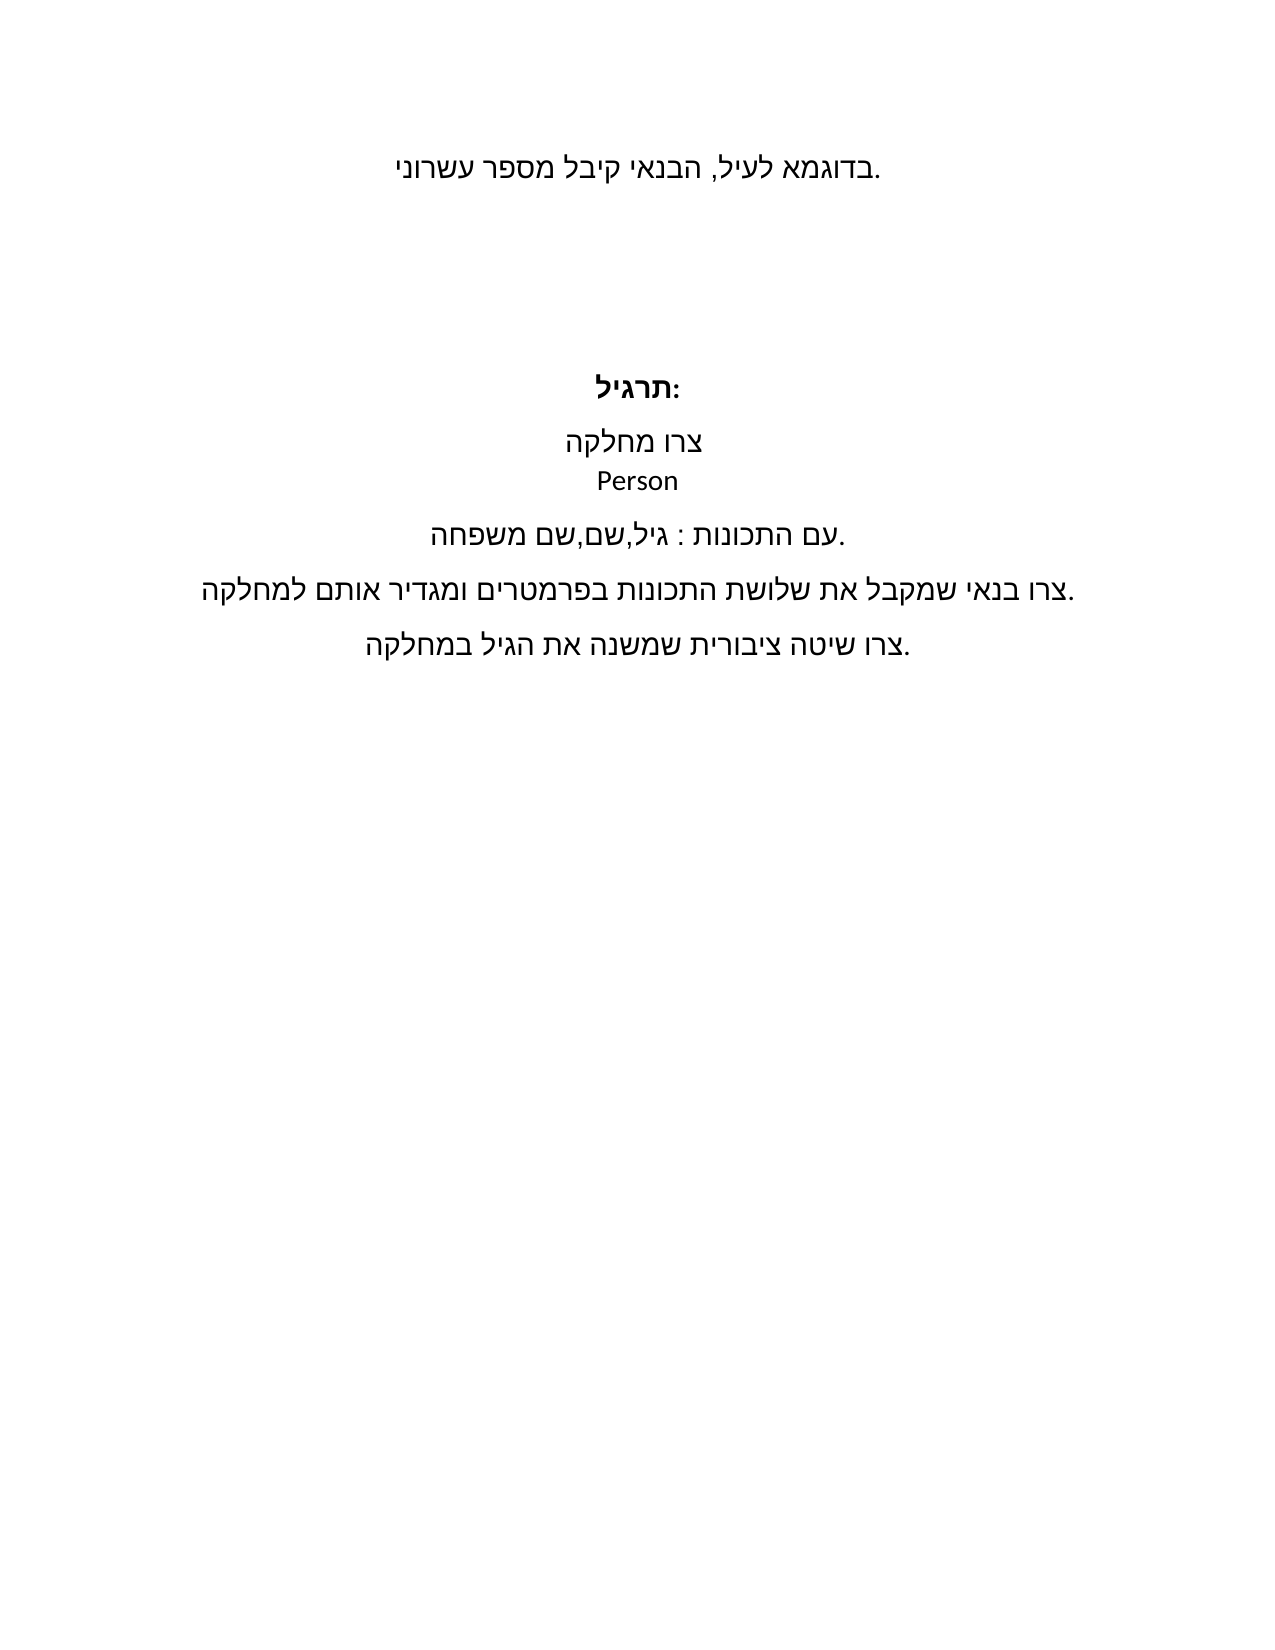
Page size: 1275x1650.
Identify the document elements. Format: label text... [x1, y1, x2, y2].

text צרו שיטה ציבורית שמשנה את הגיל במחלקה. [150, 627, 1125, 663]
text צרו מחלקה Person [150, 426, 1125, 497]
text צרו בנאי שמקבל את שלושת התכונות בפרמטרים ומגדיר אותם למחלקה. [150, 572, 1125, 608]
text בדוגמא לעיל, הבנאי קיבל מספר עשרוני. [150, 150, 1125, 186]
text עם התכונות : גיל,שם,שם משפחה. [150, 517, 1125, 553]
text תרגיל: [150, 370, 1125, 406]
